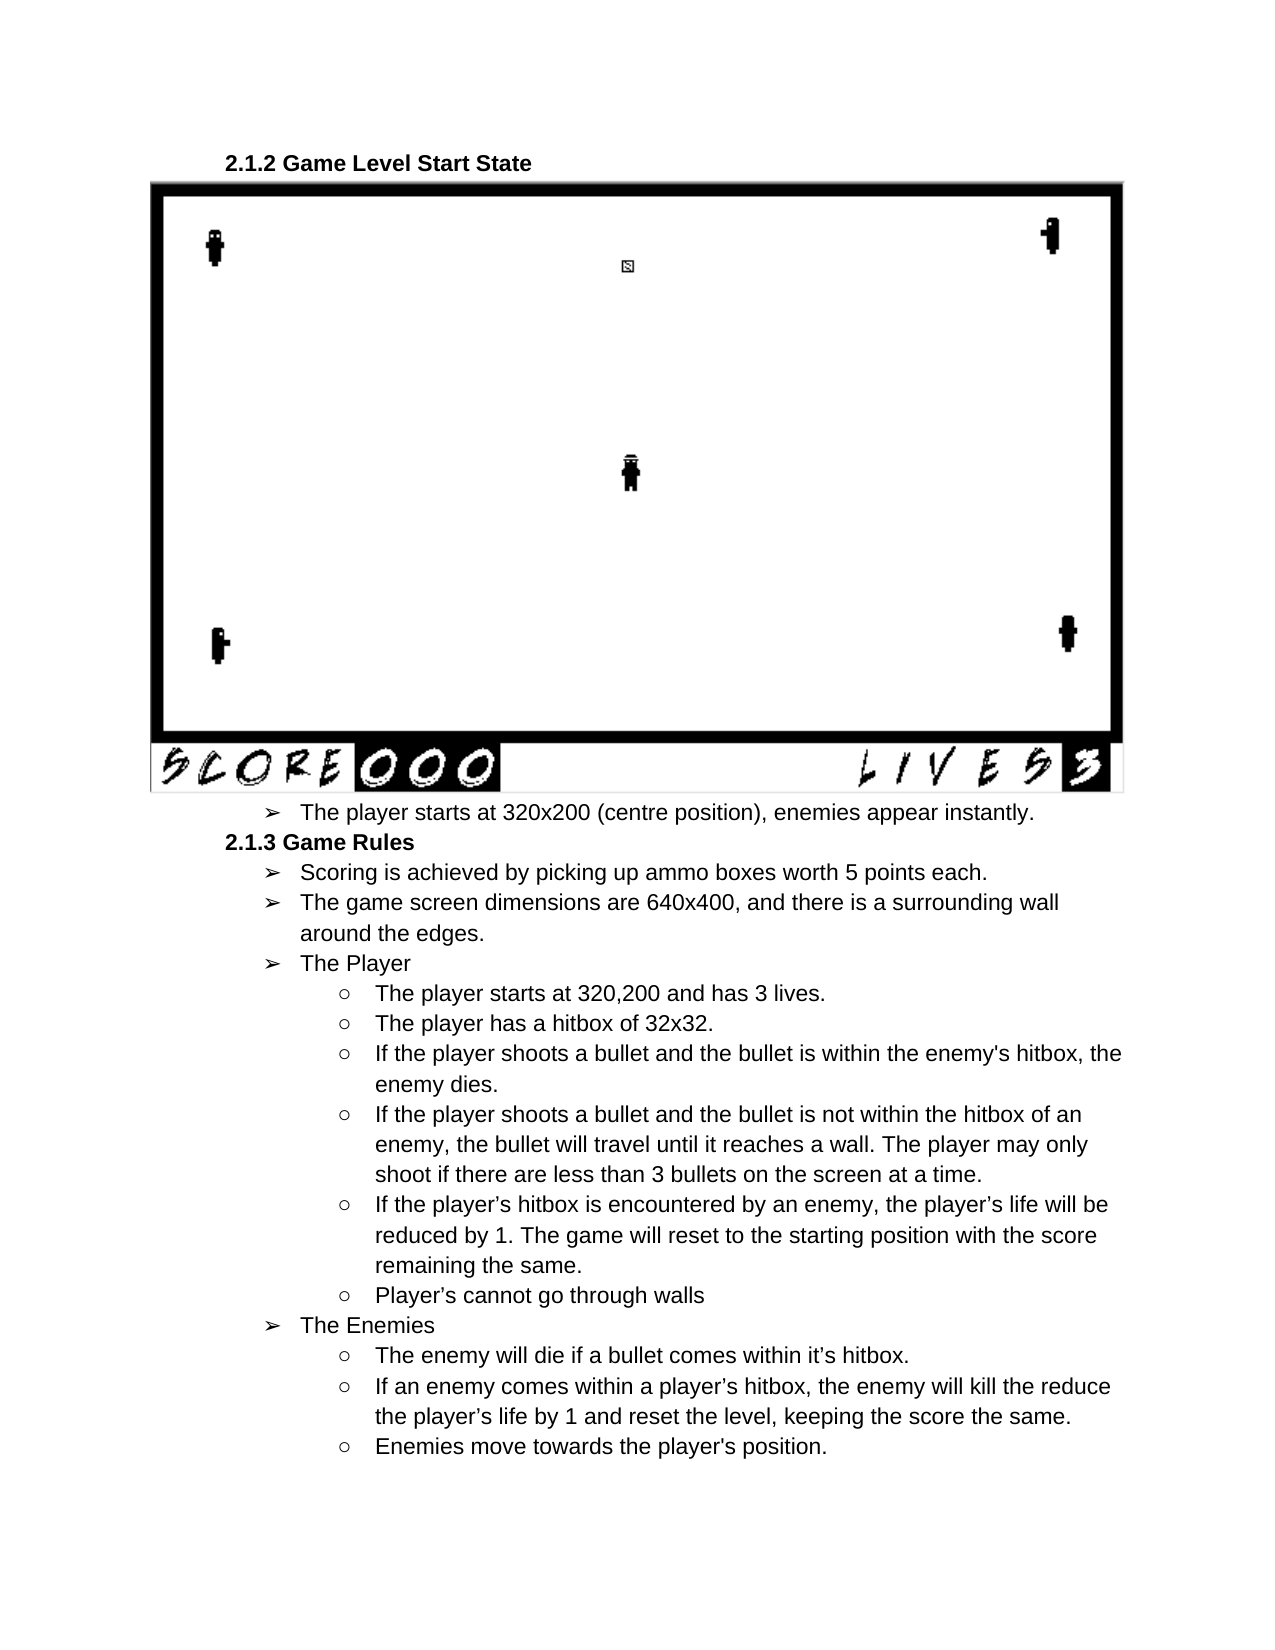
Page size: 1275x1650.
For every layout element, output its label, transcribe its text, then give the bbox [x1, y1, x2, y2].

list The game screen dimensions are 640x400, and there is a surrounding wall around the edges. [262, 889, 1125, 946]
list The Player [262, 950, 1125, 976]
list The player starts at 320x200 (centre position), enemies appear instantly. [262, 799, 1125, 825]
list Player’s cannot go through walls [337, 1282, 1125, 1308]
list The enemy will die if a bullet comes within it’s hitbox. [337, 1342, 1125, 1369]
list If an enemy comes within a player’s hitbox, the enemy will kill the reduce the player’s life by 1 and reset the level, keeping the score the same. [337, 1373, 1125, 1429]
picture [150, 180, 1125, 795]
list Scoring is achieved by picking up ammo boxes worth 5 points each. [262, 859, 1125, 885]
text 2.1.3 Game Rules [150, 829, 1125, 855]
list If the player’s hitbox is encountered by an enemy, the player’s life will be reduced by 1. The game will reset to the starting position with the score remaining the same. [337, 1191, 1125, 1278]
text 2.1.2 Game Level Start State [150, 150, 1125, 180]
list If the player shoots a bullet and the bullet is not within the hitbox of an enemy, the bullet will travel until it reaches a wall. The player may only shoot if there are less than 3 bullets on the screen at a time. [337, 1101, 1125, 1187]
list If the player shoots a bullet and the bullet is within the enemy's hitbox, the enemy dies. [337, 1040, 1125, 1097]
list The Enemies [262, 1312, 1125, 1338]
list The player has a hitbox of 32x32. [337, 1010, 1125, 1036]
list Enemies move towards the player's position. [337, 1433, 1125, 1459]
list The player starts at 320,200 and has 3 lives. [337, 980, 1125, 1006]
